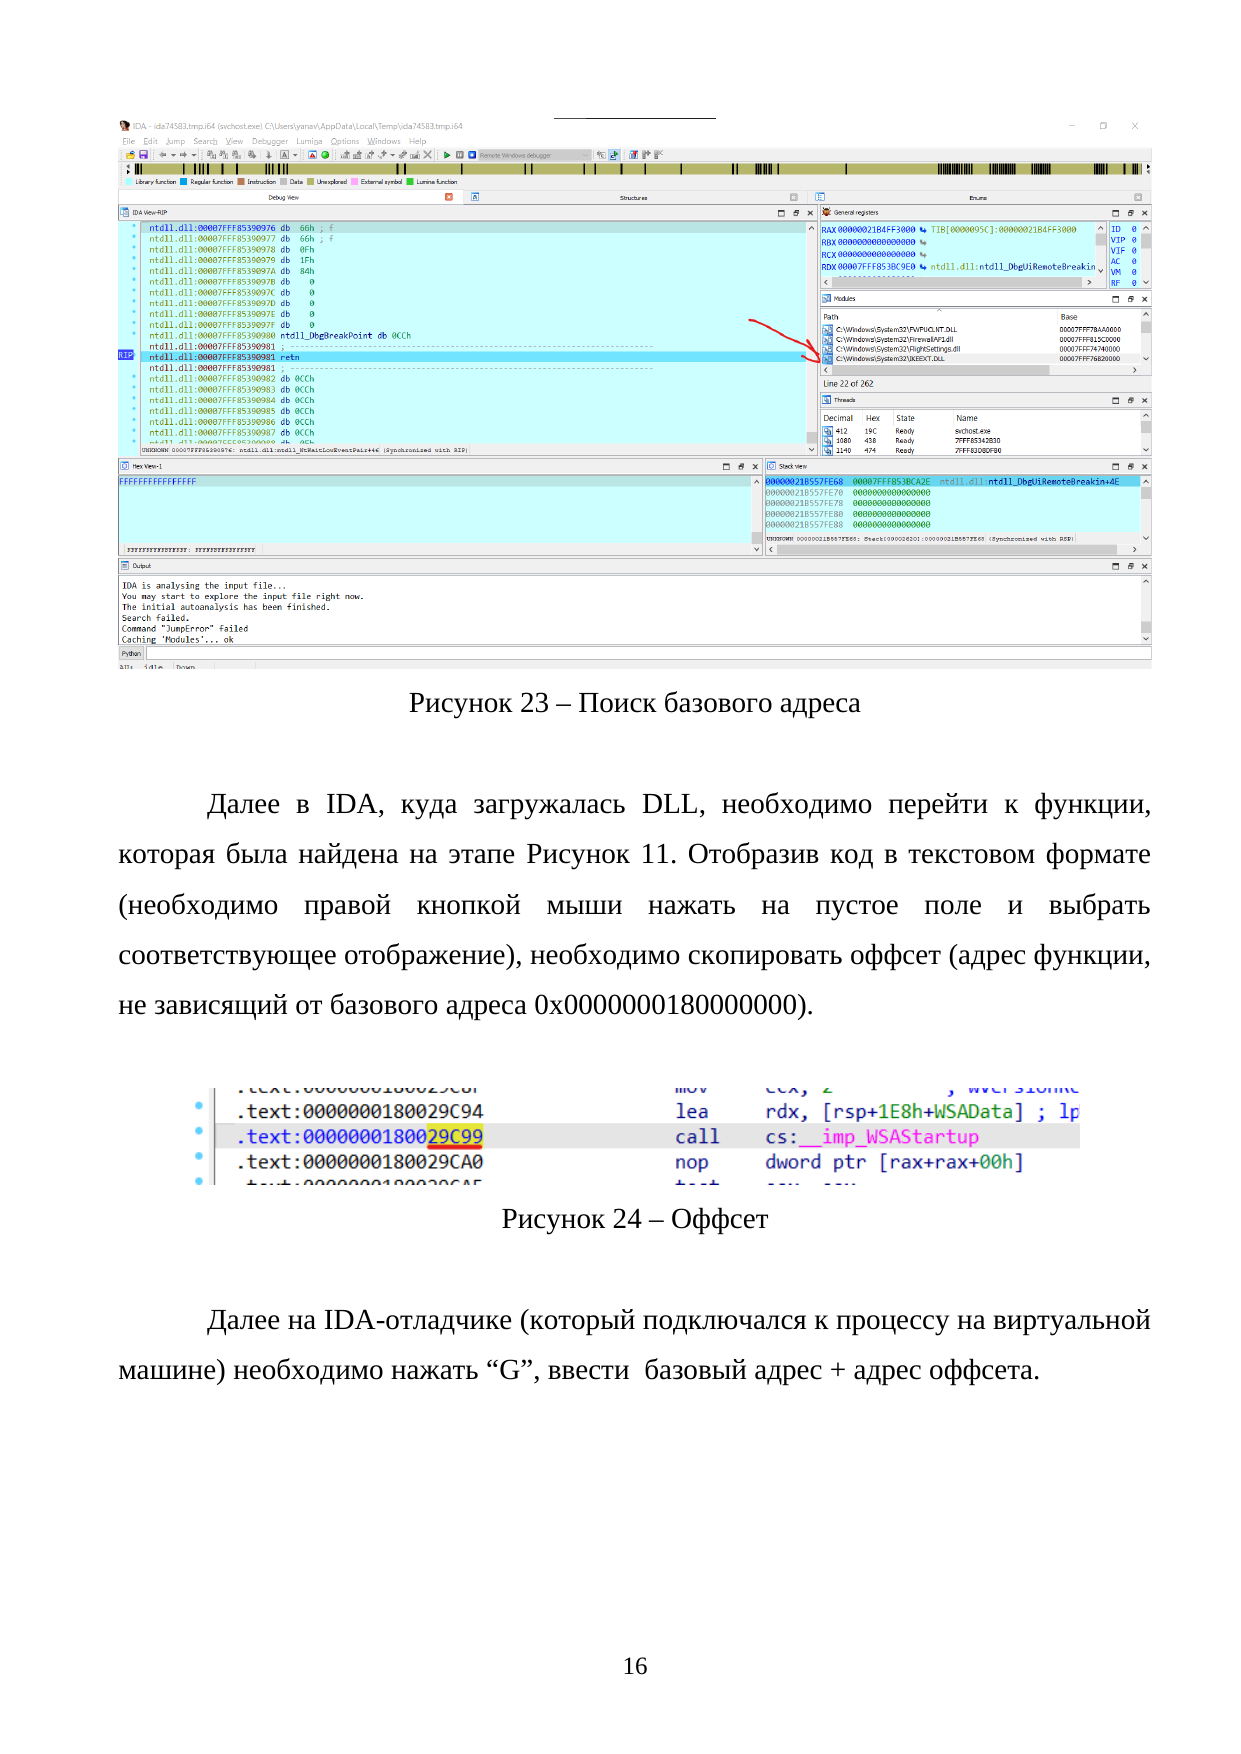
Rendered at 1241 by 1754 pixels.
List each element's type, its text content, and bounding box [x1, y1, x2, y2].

text Далее на IDA-отладчике (который подключался к процессу на виртуальной машине) необходимо нажать “G”, ввести базовый адрес + адрес оффсета. [118, 1302, 1152, 1386]
text Далее в IDA, куда загружалась DLL, необходимо перейти к функции, которая была найдена на этапе Рисунок 10. Отобразив код в текстовом формате (необходимо правой кнопкой мыши нажать на пустое поле и выбрать соответствующее отображение), необходимо скопировать оффсет (адрес функции, не зависящий от базового адреса 0x0000000180000000). [118, 786, 1152, 1021]
picture [118, 118, 1152, 669]
picture [190, 1088, 1080, 1185]
